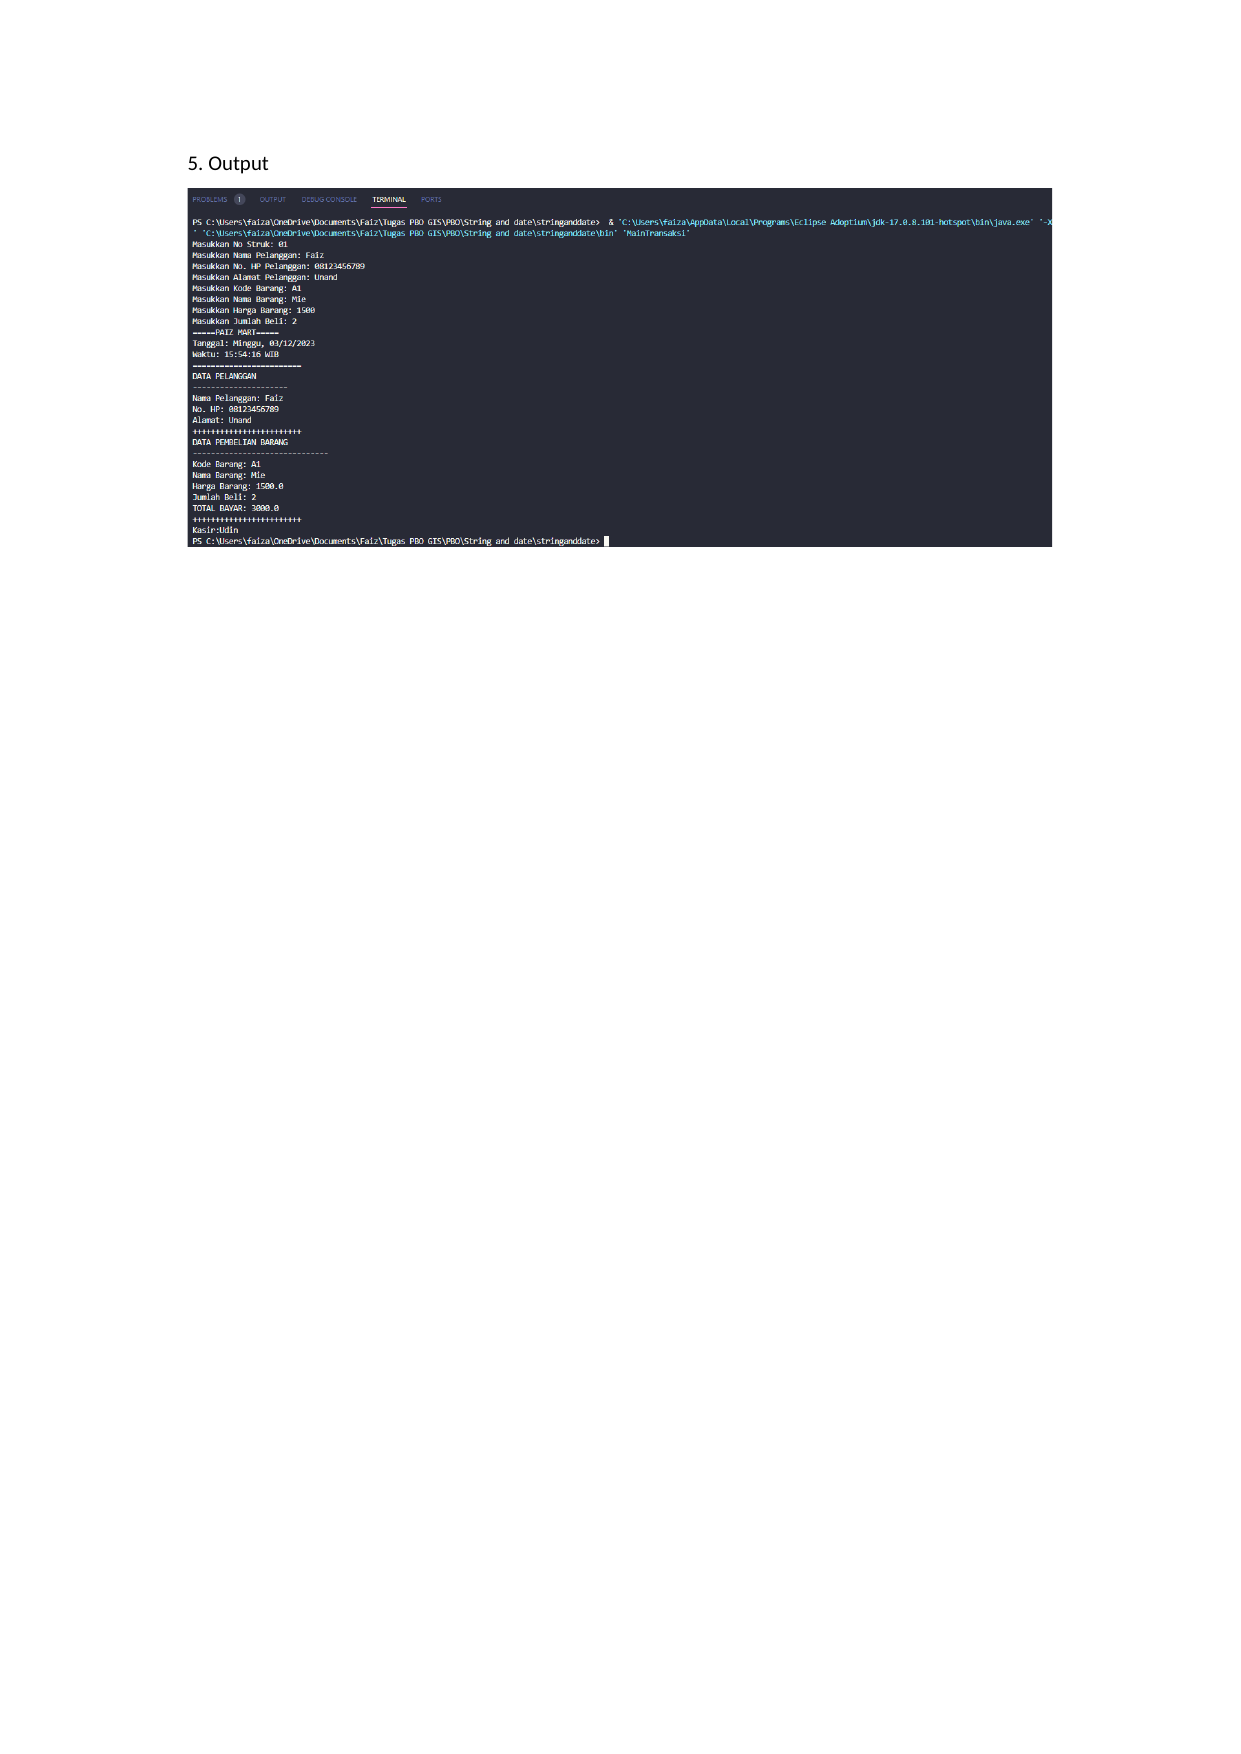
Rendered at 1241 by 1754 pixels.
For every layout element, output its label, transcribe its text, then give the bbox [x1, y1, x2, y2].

list Output [187, 150, 1053, 175]
picture [187, 188, 1053, 547]
